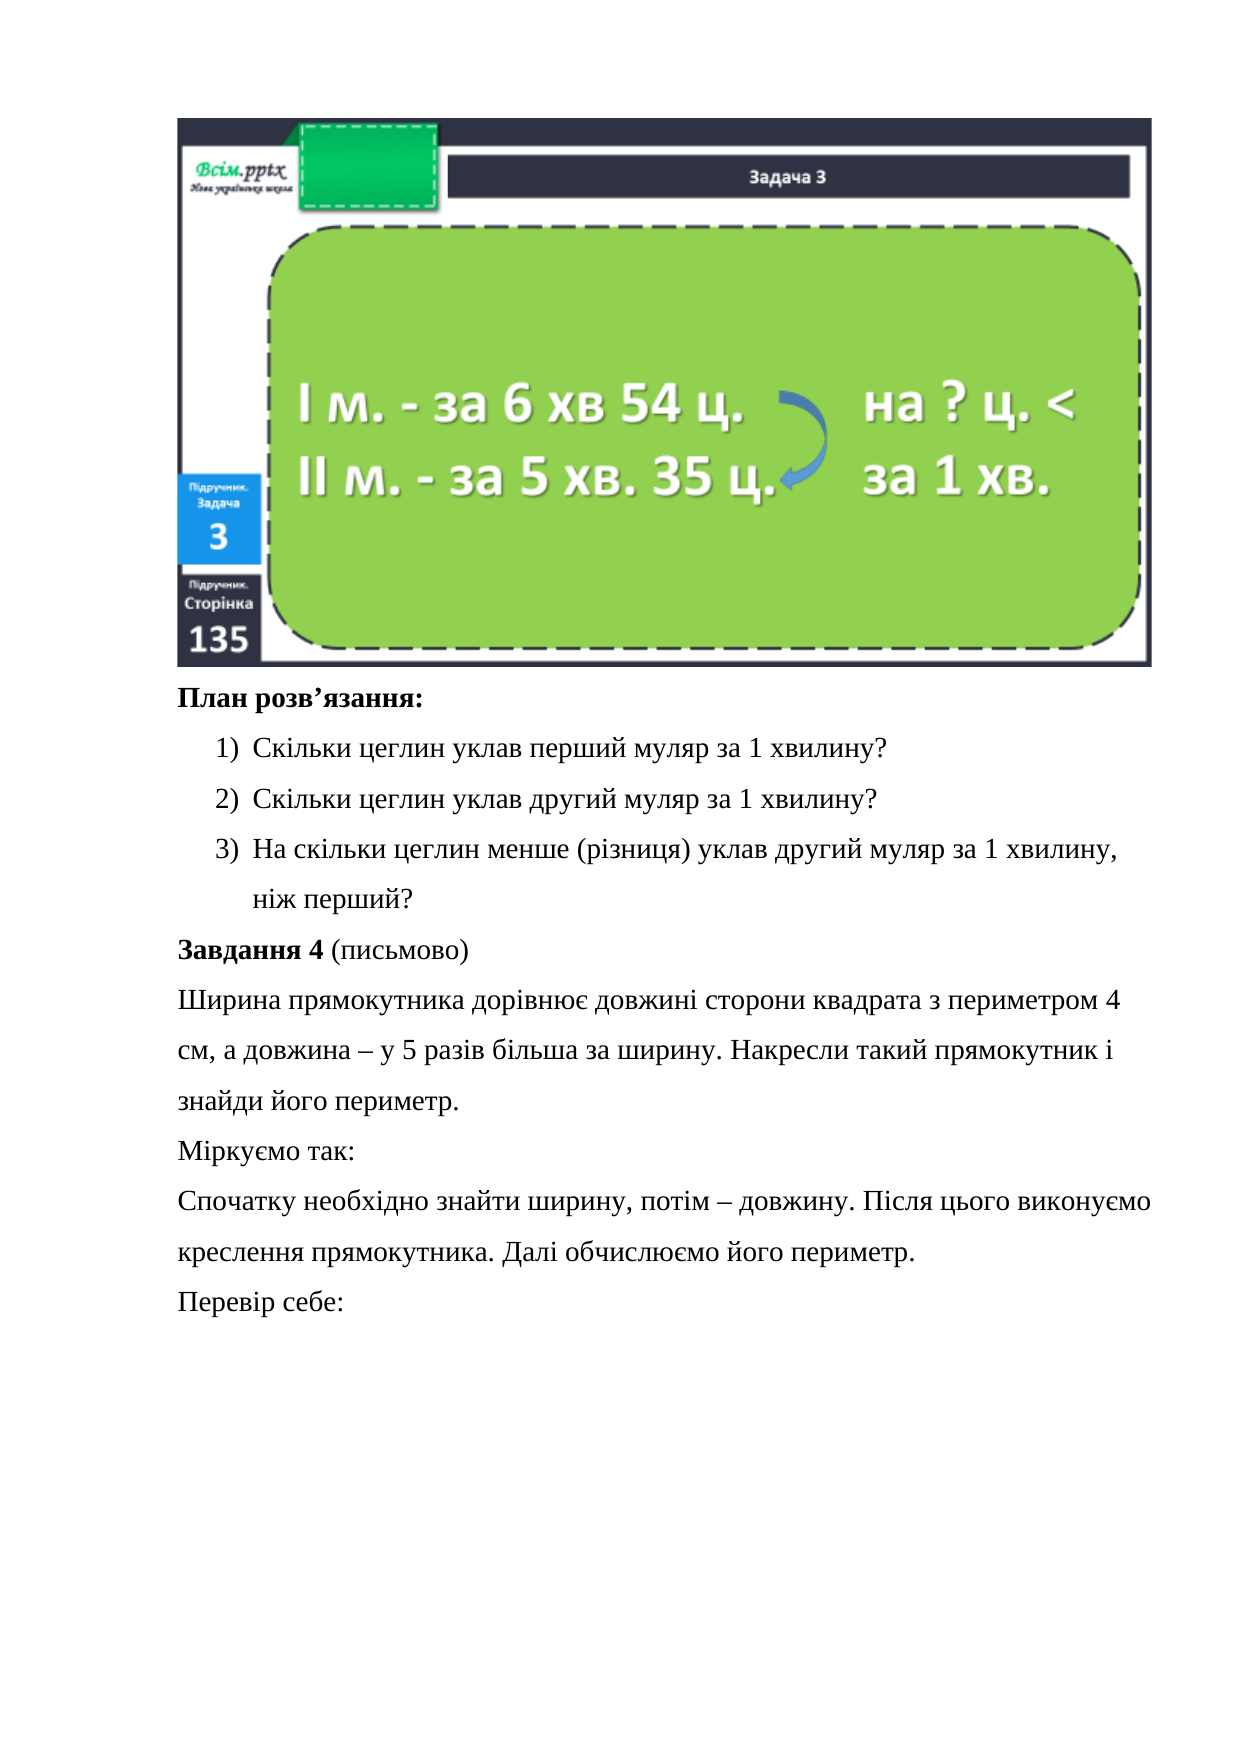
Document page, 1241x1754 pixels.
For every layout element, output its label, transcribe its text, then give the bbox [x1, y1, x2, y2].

text Перевір себе: [177, 1284, 1152, 1317]
list Скільки цеглин уклав другий муляр за 1 хвилину? [215, 781, 1152, 814]
text План розв’язання: [177, 680, 1152, 714]
text Ширина прямокутника дорівнює довжині сторони квадрата з периметром 4 см, а довжина – у 5 разів більша за ширину. Накресли такий прямокутник і знайди його периметр. [177, 982, 1152, 1116]
text Міркуємо так: [177, 1133, 1152, 1167]
text Завдання 4 (письмово) [177, 932, 1152, 965]
list Скільки цеглин уклав перший муляр за 1 хвилину? [215, 731, 1152, 764]
list На скільки цеглин менше (різниця) уклав другий муляр за 1 хвилину, ніж перший? [215, 831, 1152, 915]
picture [177, 118, 1152, 667]
text Спочатку необхідно знайти ширину, потім – довжину. Після цього виконуємо креслення прямокутника. Далі обчислюємо його периметр. [177, 1183, 1152, 1267]
